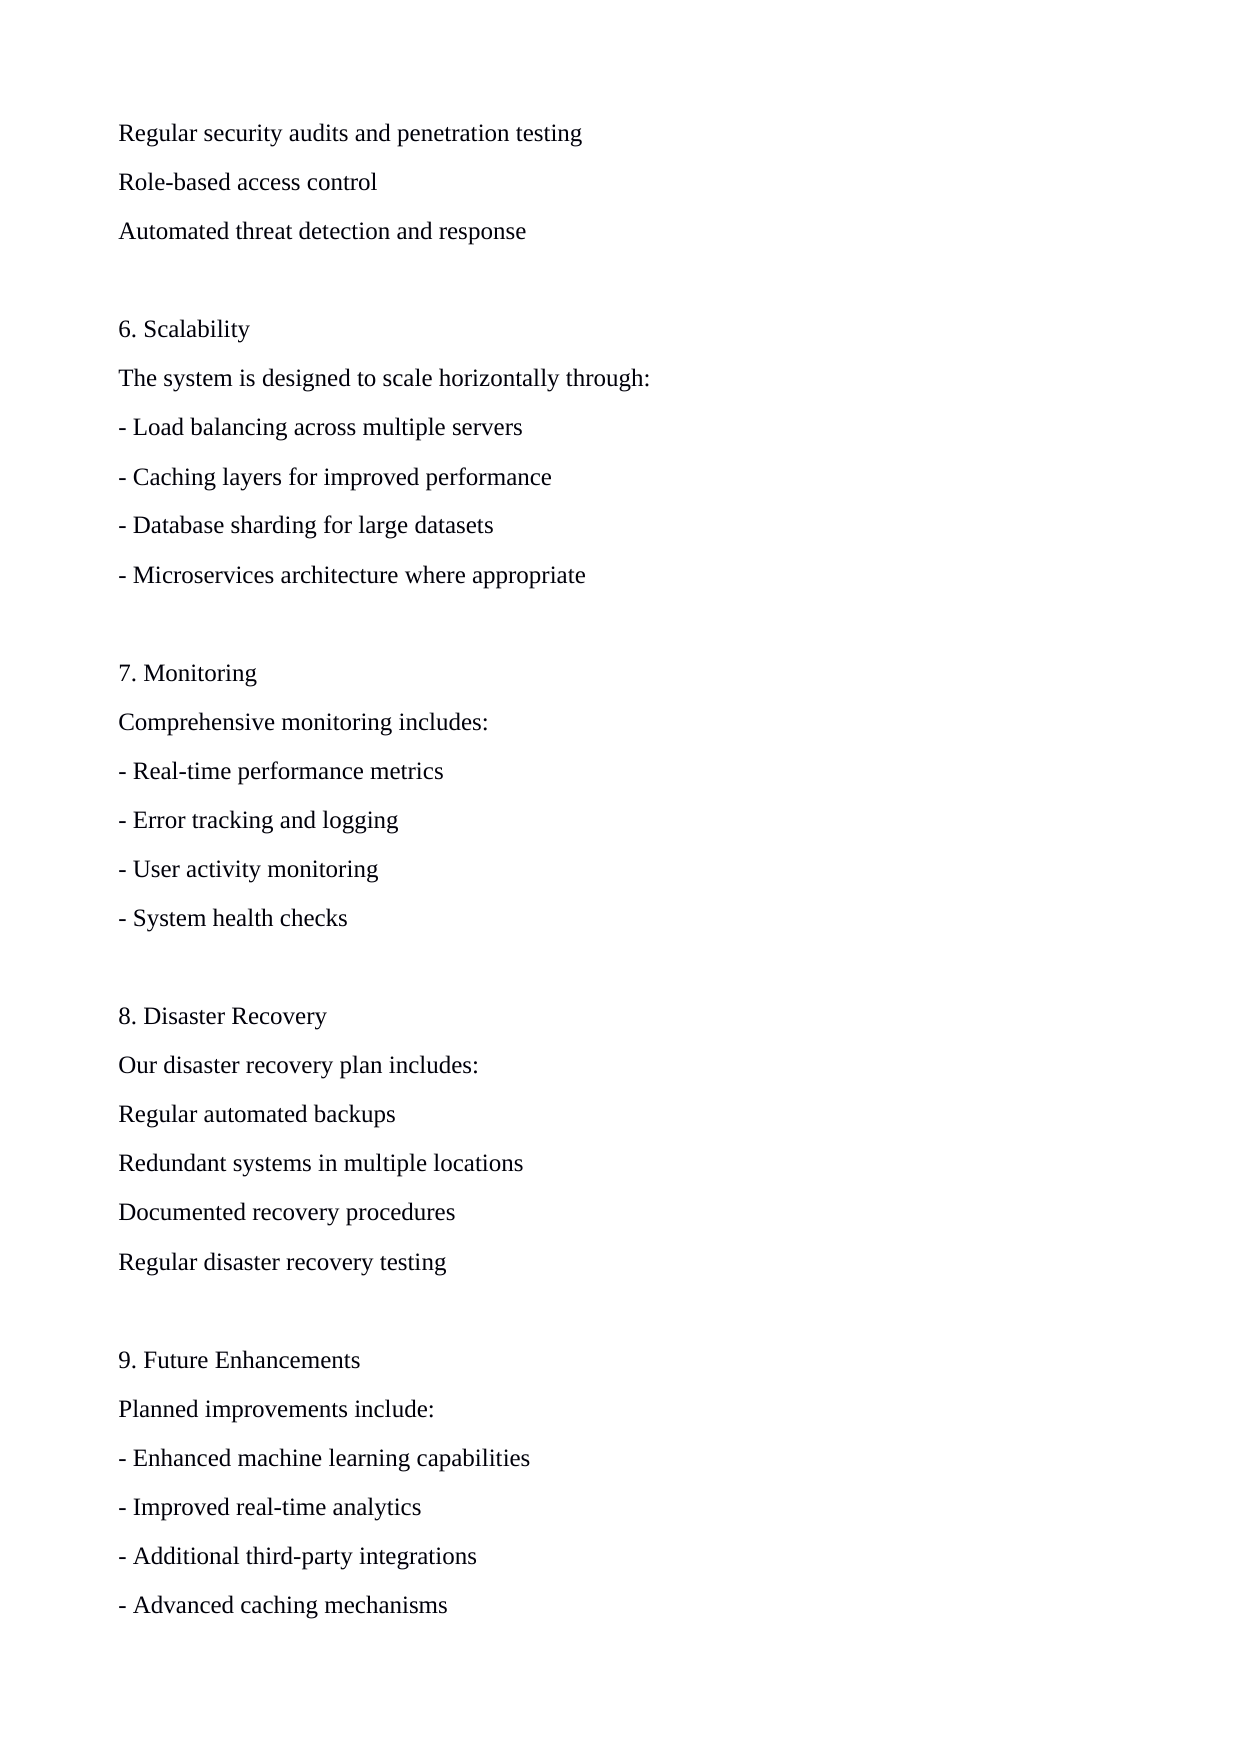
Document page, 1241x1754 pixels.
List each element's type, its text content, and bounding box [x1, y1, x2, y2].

text - Error tracking and logging [118, 805, 1122, 834]
text Role-based access control [118, 167, 1122, 196]
text - System health checks [118, 903, 1122, 932]
text Our disaster recovery plan includes: [118, 1050, 1122, 1079]
text - Additional third-party integrations [118, 1541, 1122, 1570]
text - Improved real-time analytics [118, 1492, 1122, 1521]
text - Enhanced machine learning capabilities [118, 1443, 1122, 1472]
text Regular automated backups [118, 1099, 1122, 1128]
text Comprehensive monitoring includes: [118, 707, 1122, 736]
text Regular security audits and penetration testing [118, 118, 1122, 147]
text Documented recovery procedures [118, 1197, 1122, 1226]
text - Real-time performance metrics [118, 756, 1122, 785]
text - User activity monitoring [118, 854, 1122, 883]
text 9. Future Enhancements [118, 1345, 1122, 1373]
text - Load balancing across multiple servers [118, 412, 1122, 441]
text 7. Monitoring [118, 658, 1122, 687]
text - Database sharding for large datasets [118, 511, 1122, 539]
text 6. Scalability [118, 314, 1122, 343]
text - Caching layers for improved performance [118, 462, 1122, 490]
text The system is designed to scale horizontally through: [118, 363, 1122, 392]
text 8. Disaster Recovery [118, 1001, 1122, 1030]
text - Microservices architecture where appropriate [118, 560, 1122, 588]
text Regular disaster recovery testing [118, 1247, 1122, 1275]
text Automated threat detection and response [118, 216, 1122, 245]
text Redundant systems in multiple locations [118, 1148, 1122, 1177]
text - Advanced caching mechanisms [118, 1590, 1122, 1619]
text Planned improvements include: [118, 1394, 1122, 1422]
